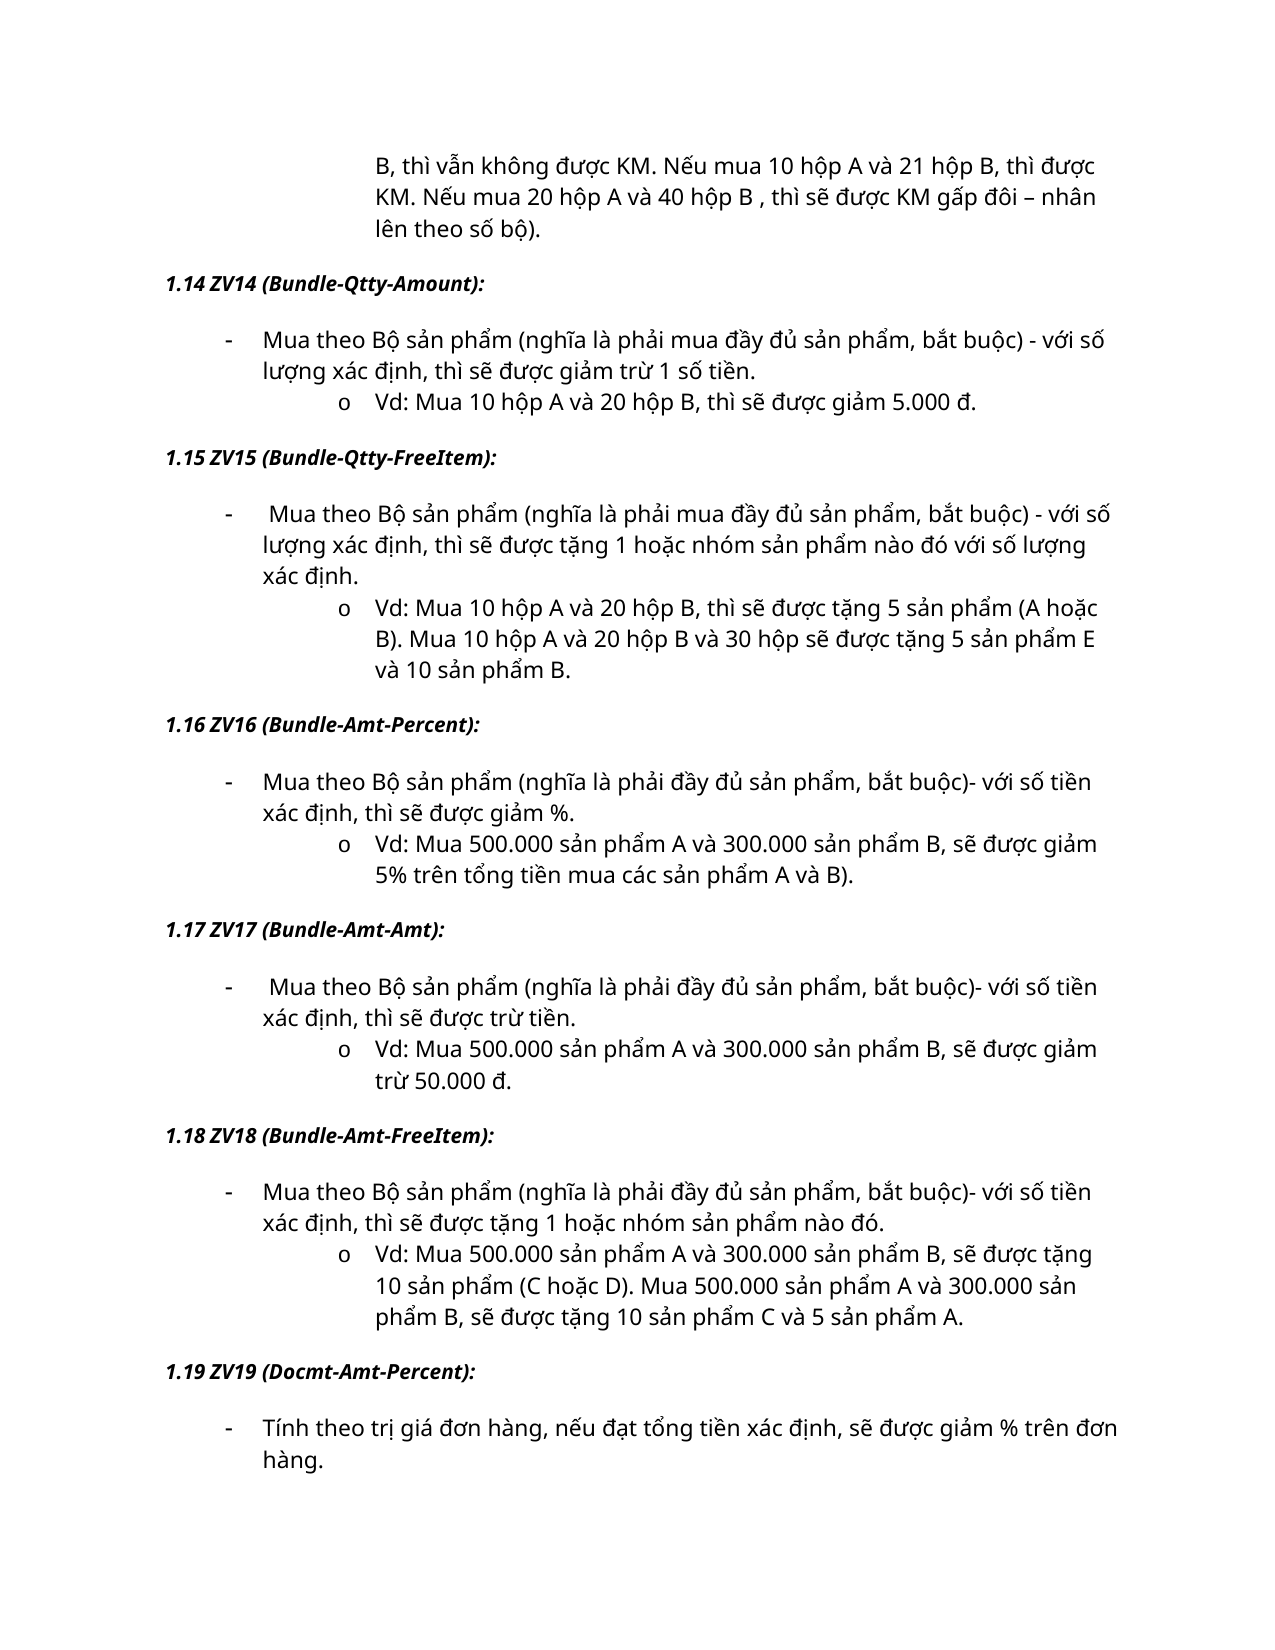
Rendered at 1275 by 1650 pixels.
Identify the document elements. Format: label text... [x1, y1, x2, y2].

list Vd: Mua 500.000 sản phẩm A và 300.000 sản phẩm B, sẽ được tặng 10 sản phẩm (C hoặc D). Mua 500.000 sản phẩm A và 300.000 sản phẩm B, sẽ được tặng 10 sản phẩm C và 5 sản phẩm A. [337, 1238, 1125, 1332]
list Mua theo Bộ sản phẩm (nghĩa là phải đầy đủ sản phẩm, bắt buộc)- với số tiền xác định, thì sẽ được giảm %. [225, 766, 1125, 828]
subtitle ZV19 (Docmt-Amt-Percent): [165, 1357, 1125, 1386]
subtitle ZV18 (Bundle-Amt-FreeItem): [165, 1121, 1125, 1149]
list Mua theo Bộ sản phẩm (nghĩa là phải đầy đủ sản phẩm, bắt buộc)- với số tiền xác định, thì sẽ được trừ tiền. [225, 971, 1125, 1033]
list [337, 150, 1125, 244]
list Vd: Mua 10 hộp A và 20 hộp B, thì sẽ được tặng 5 sản phẩm (A hoặc B). Mua 10 hộp A và 20 hộp B và 30 hộp sẽ được tặng 5 sản phẩm E và 10 sản phẩm B. [337, 592, 1125, 685]
list Vd: Mua 500.000 sản phẩm A và 300.000 sản phẩm B, sẽ được giảm trừ 50.000 đ. [337, 1033, 1125, 1096]
list Mua theo Bộ sản phẩm (nghĩa là phải đầy đủ sản phẩm, bắt buộc)- với số tiền xác định, thì sẽ được tặng 1 hoặc nhóm sản phẩm nào đó. [225, 1176, 1125, 1238]
subtitle ZV17 (Bundle-Amt-Amt): [165, 916, 1125, 944]
list Vd: Mua 10 hộp A và 20 hộp B, thì sẽ được giảm 5.000 đ. [337, 386, 1125, 418]
list Mua theo Bộ sản phẩm (nghĩa là phải mua đầy đủ sản phẩm, bắt buộc) - với số lượng xác định, thì sẽ được giảm trừ 1 số tiền. [225, 324, 1125, 386]
subtitle ZV14 (Bundle-Qtty-Amount): [165, 269, 1125, 297]
subtitle ZV15 (Bundle-Qtty-FreeItem): [165, 443, 1125, 471]
list Tính theo trị giá đơn hàng, nếu đạt tổng tiền xác định, sẽ được giảm % trên đơn hàng. [225, 1412, 1125, 1475]
list Mua theo Bộ sản phẩm (nghĩa là phải mua đầy đủ sản phẩm, bắt buộc) - với số lượng xác định, thì sẽ được tặng 1 hoặc nhóm sản phẩm nào đó với số lượng xác định. [225, 498, 1125, 592]
subtitle ZV16 (Bundle-Amt-Percent): [165, 710, 1125, 739]
list Vd: Mua 500.000 sản phẩm A và 300.000 sản phẩm B, sẽ được giảm 5% trên tổng tiền mua các sản phẩm A và B). [337, 828, 1125, 891]
